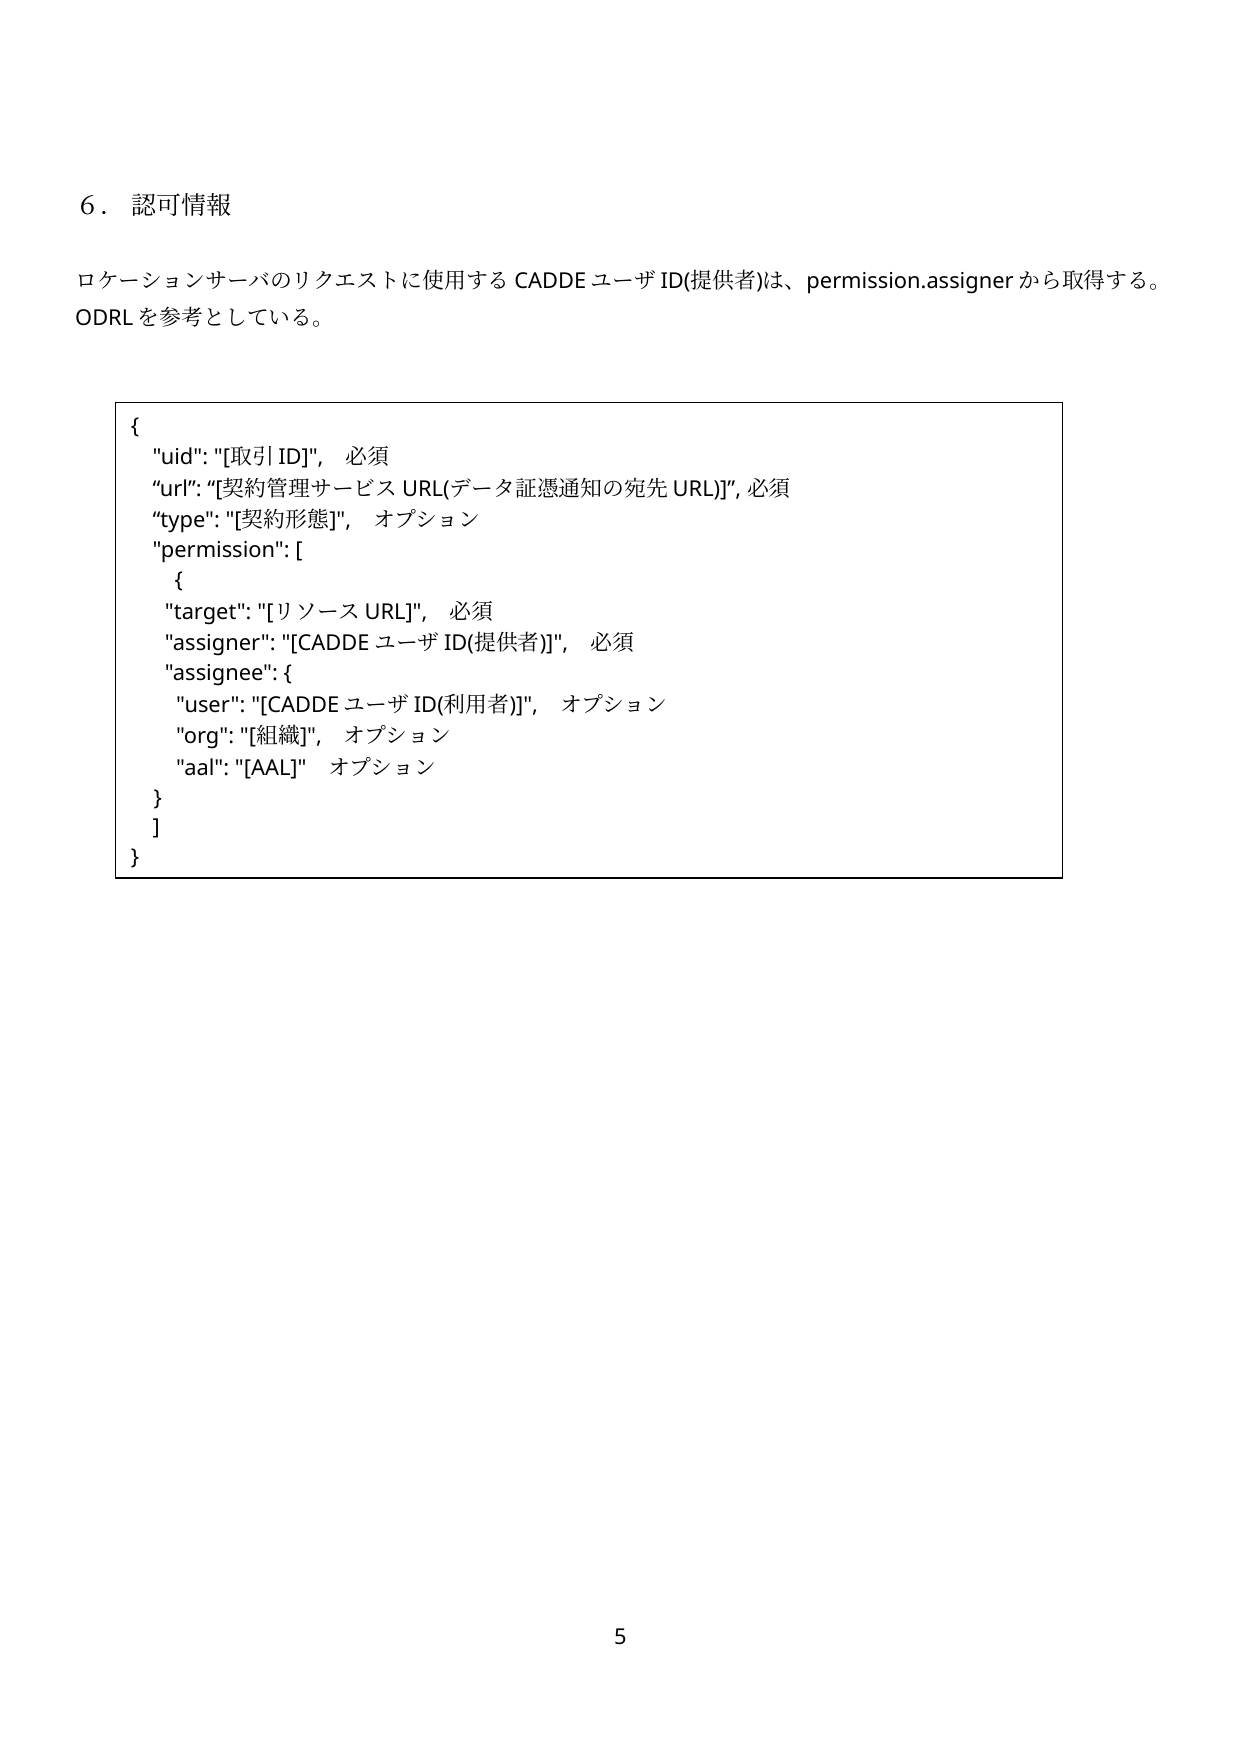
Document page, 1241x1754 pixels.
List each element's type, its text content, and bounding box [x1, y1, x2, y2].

text ODRLを参考としている。 [75, 298, 1165, 335]
subtitle 認可情報 [75, 185, 1165, 223]
text ロケーションサーバのリクエストに使用するCADDEユーザID(提供者)は、permission.assignerから取得する。 [75, 260, 1165, 298]
